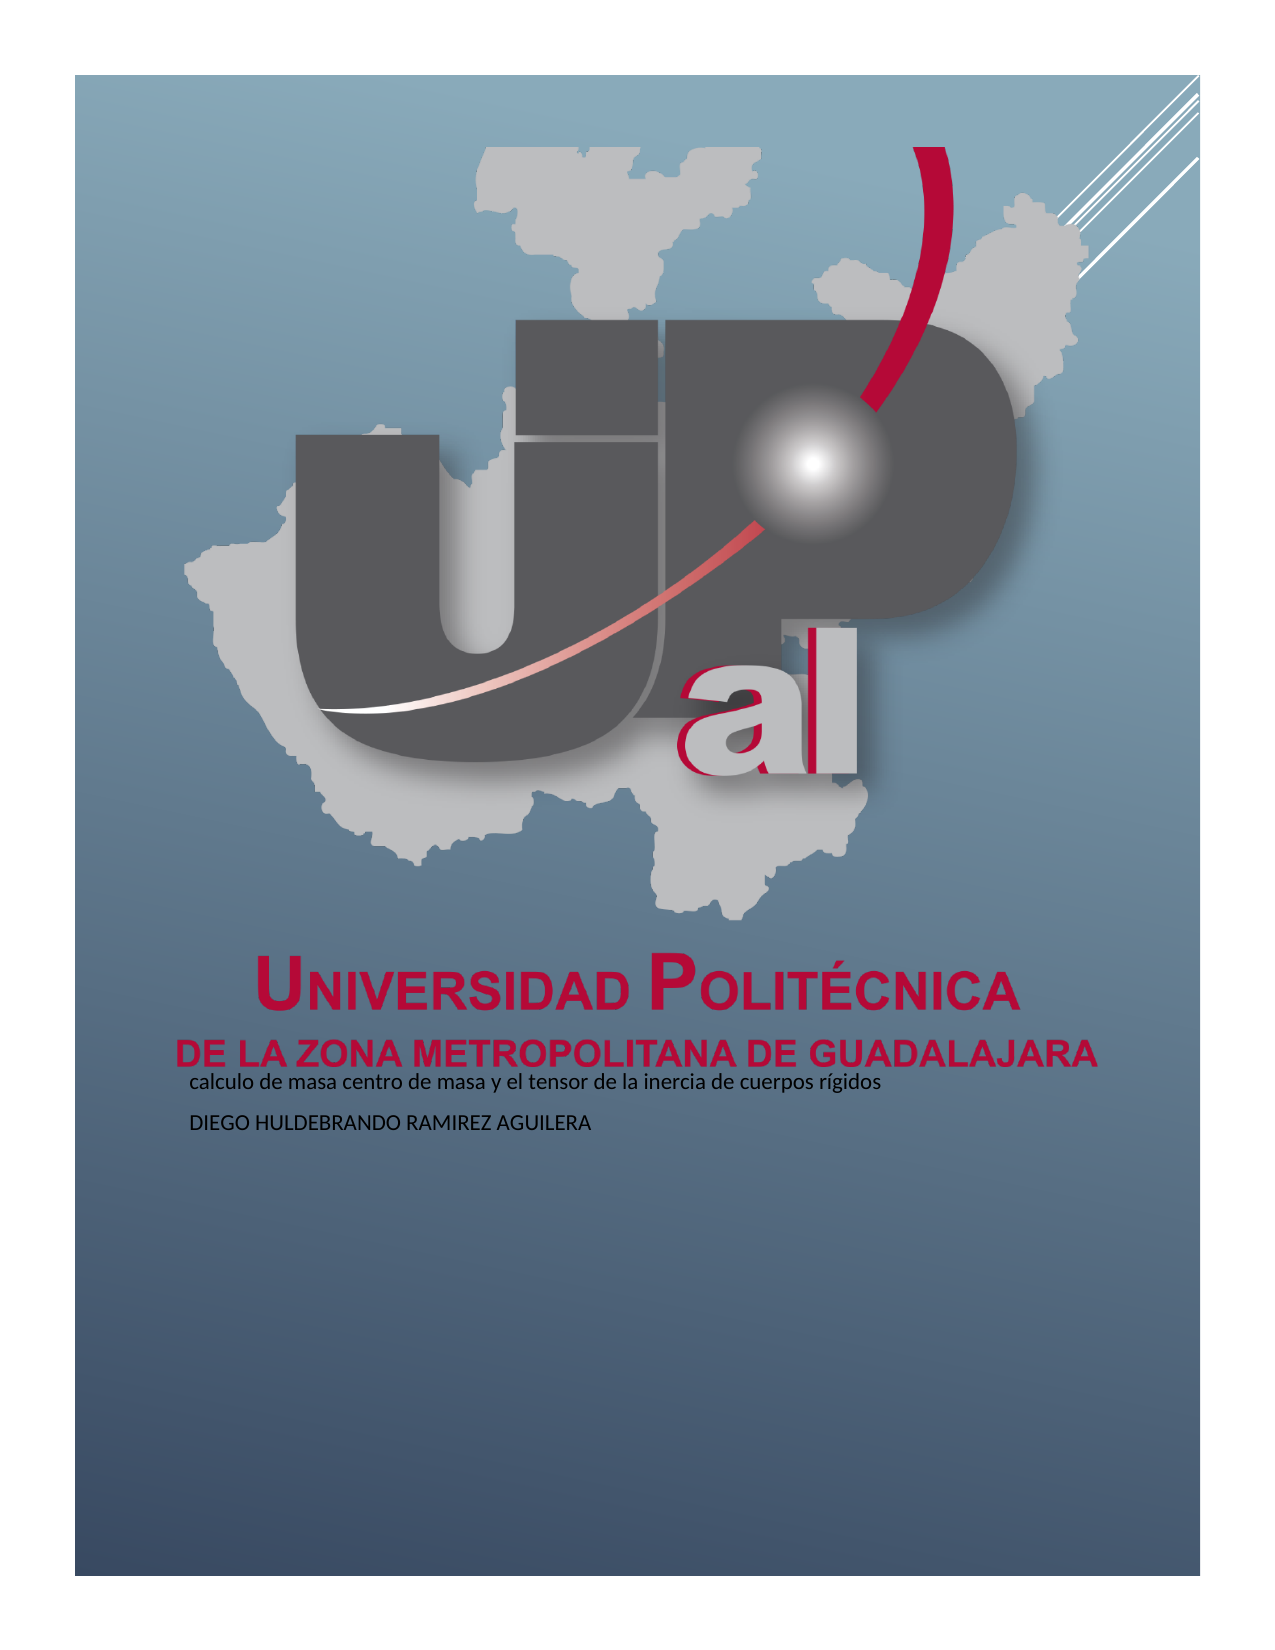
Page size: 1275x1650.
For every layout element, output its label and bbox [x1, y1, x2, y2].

picture [177, 147, 1098, 1067]
